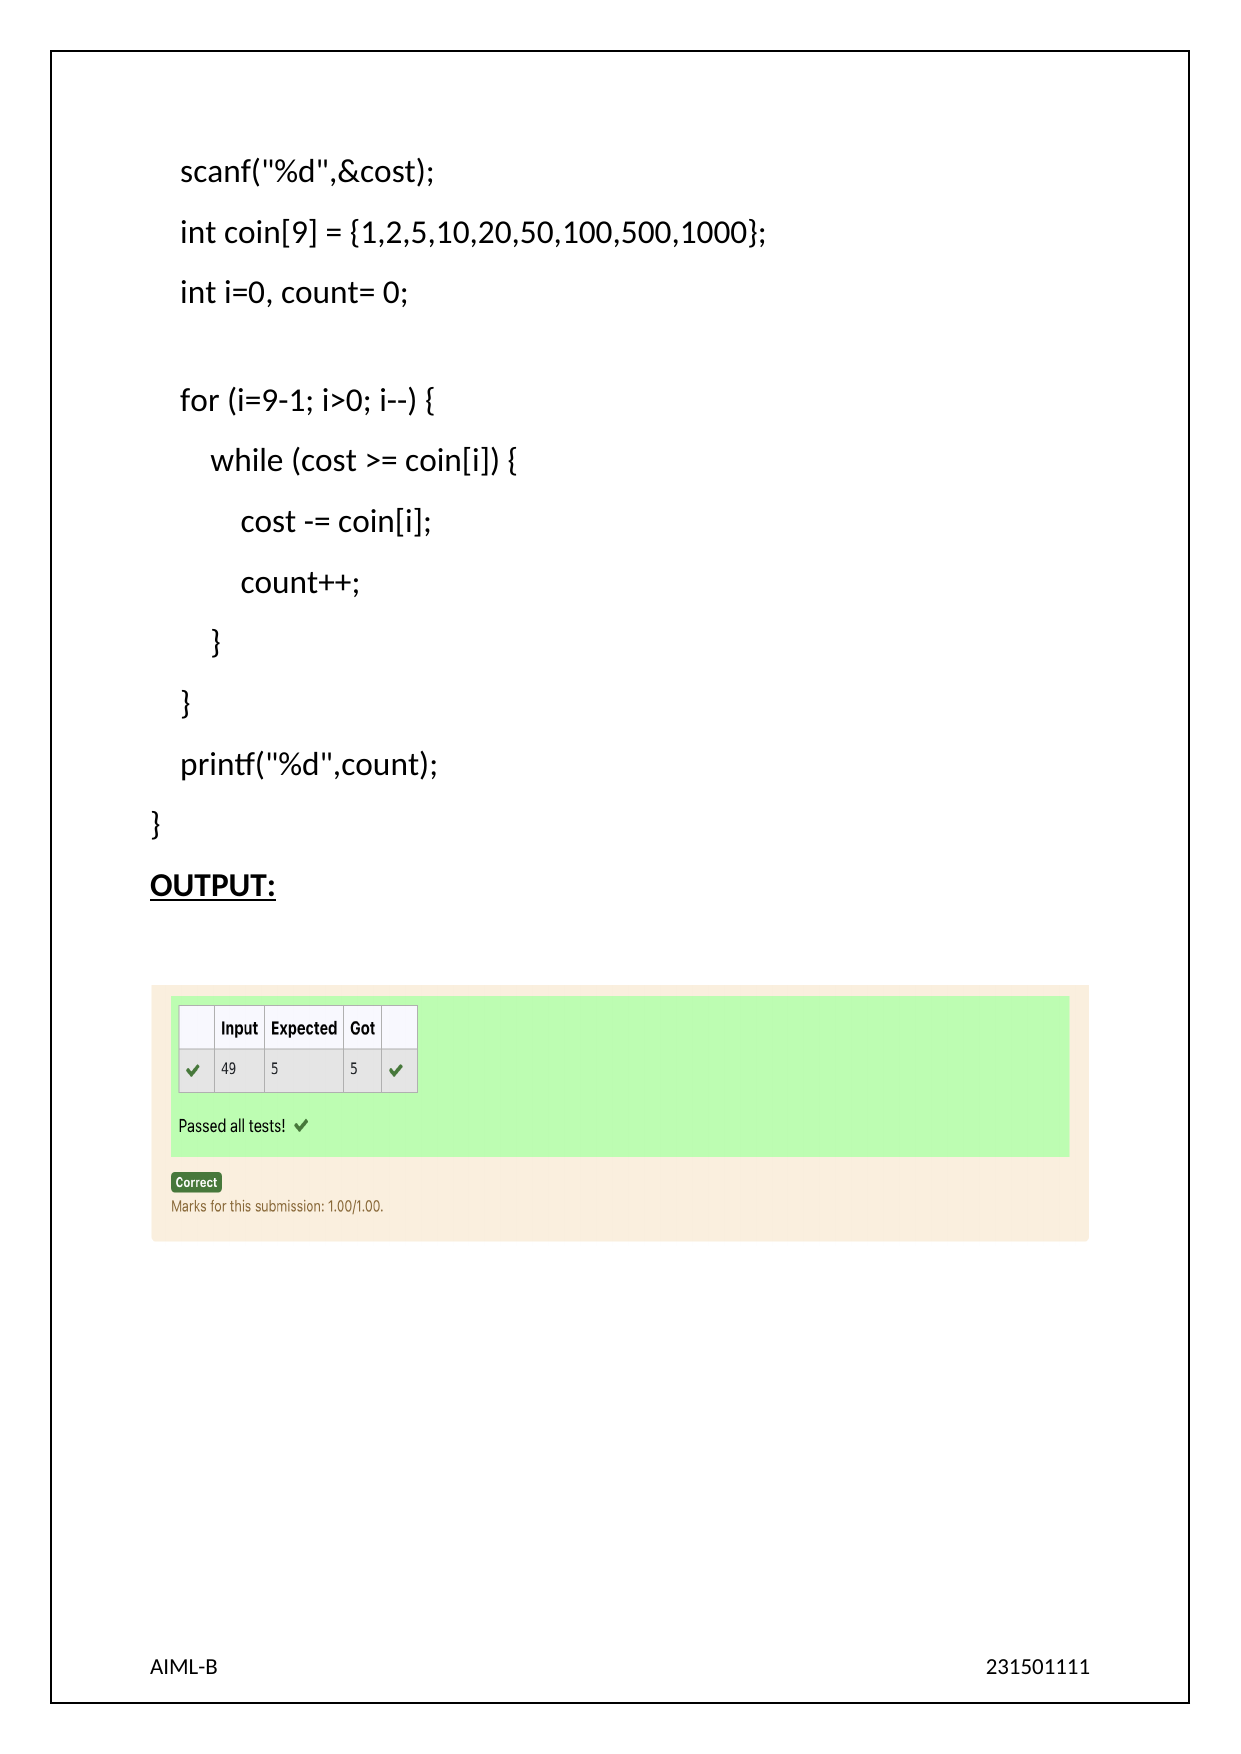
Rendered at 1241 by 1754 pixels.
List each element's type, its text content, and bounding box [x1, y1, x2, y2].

text while (cost >= coin[i]) { [150, 439, 1090, 480]
text count++; [150, 561, 1090, 601]
text scanf("%d",&cost); [150, 150, 1090, 191]
text for (i=9-1; i>0; i--) { [150, 379, 1090, 419]
text } [150, 621, 1090, 662]
text printf("%d",count); [150, 742, 1090, 783]
text OUTPUT: [150, 864, 1090, 904]
picture [150, 985, 1091, 1246]
text } [150, 803, 1090, 844]
text } [150, 682, 1090, 723]
text cost -= coin[i]; [150, 500, 1090, 541]
text int coin[9] = {1,2,5,10,20,50,100,500,1000}; [150, 211, 1090, 251]
text int i=0, count= 0; [150, 271, 1090, 312]
